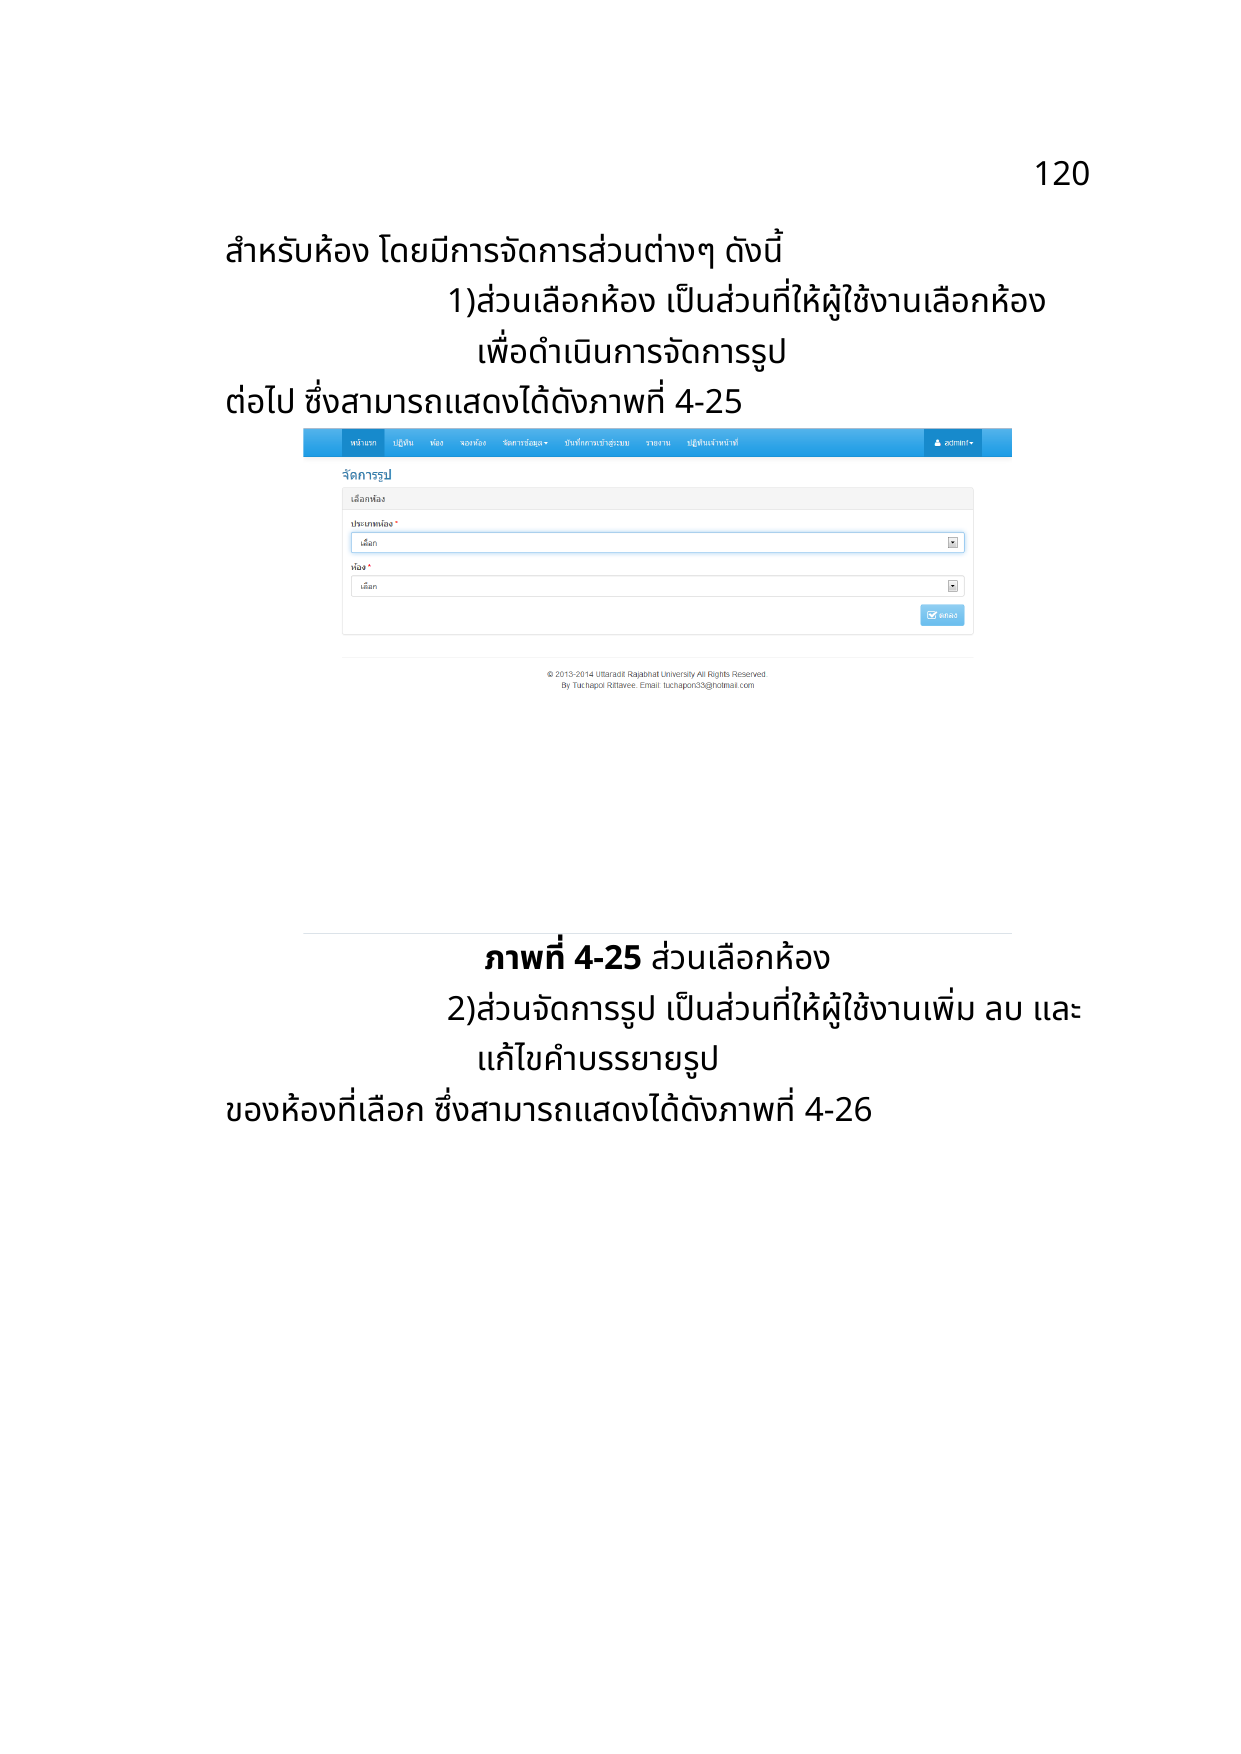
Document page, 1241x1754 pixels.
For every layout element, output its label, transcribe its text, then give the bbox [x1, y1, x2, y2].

text ภาพที่ 4-25 ส่วนเลือกห้อง [225, 934, 1090, 984]
text ของห้องที่เลือก ซึ่งสามารถแสดงได้ดังภาพที่ 4-26 [225, 1085, 1090, 1136]
text สำหรับห้อง โดยมีการจัดการส่วนต่างๆ ดังนี้ [225, 227, 1090, 277]
picture [303, 428, 1012, 934]
list ส่วนจัดการรูป เป็นส่วนที่ให้ผู้ใช้งานเพิ่ม ลบ และแก้ไขคำบรรยายรูป [447, 984, 1090, 1085]
text ต่อไป ซึ่งสามารถแสดงได้ดังภาพที่ 4-25 [225, 378, 1090, 429]
list ส่วนเลือกห้อง เป็นส่วนที่ให้ผู้ใช้งานเลือกห้อง เพื่อดำเนินการจัดการรูป [447, 277, 1090, 378]
